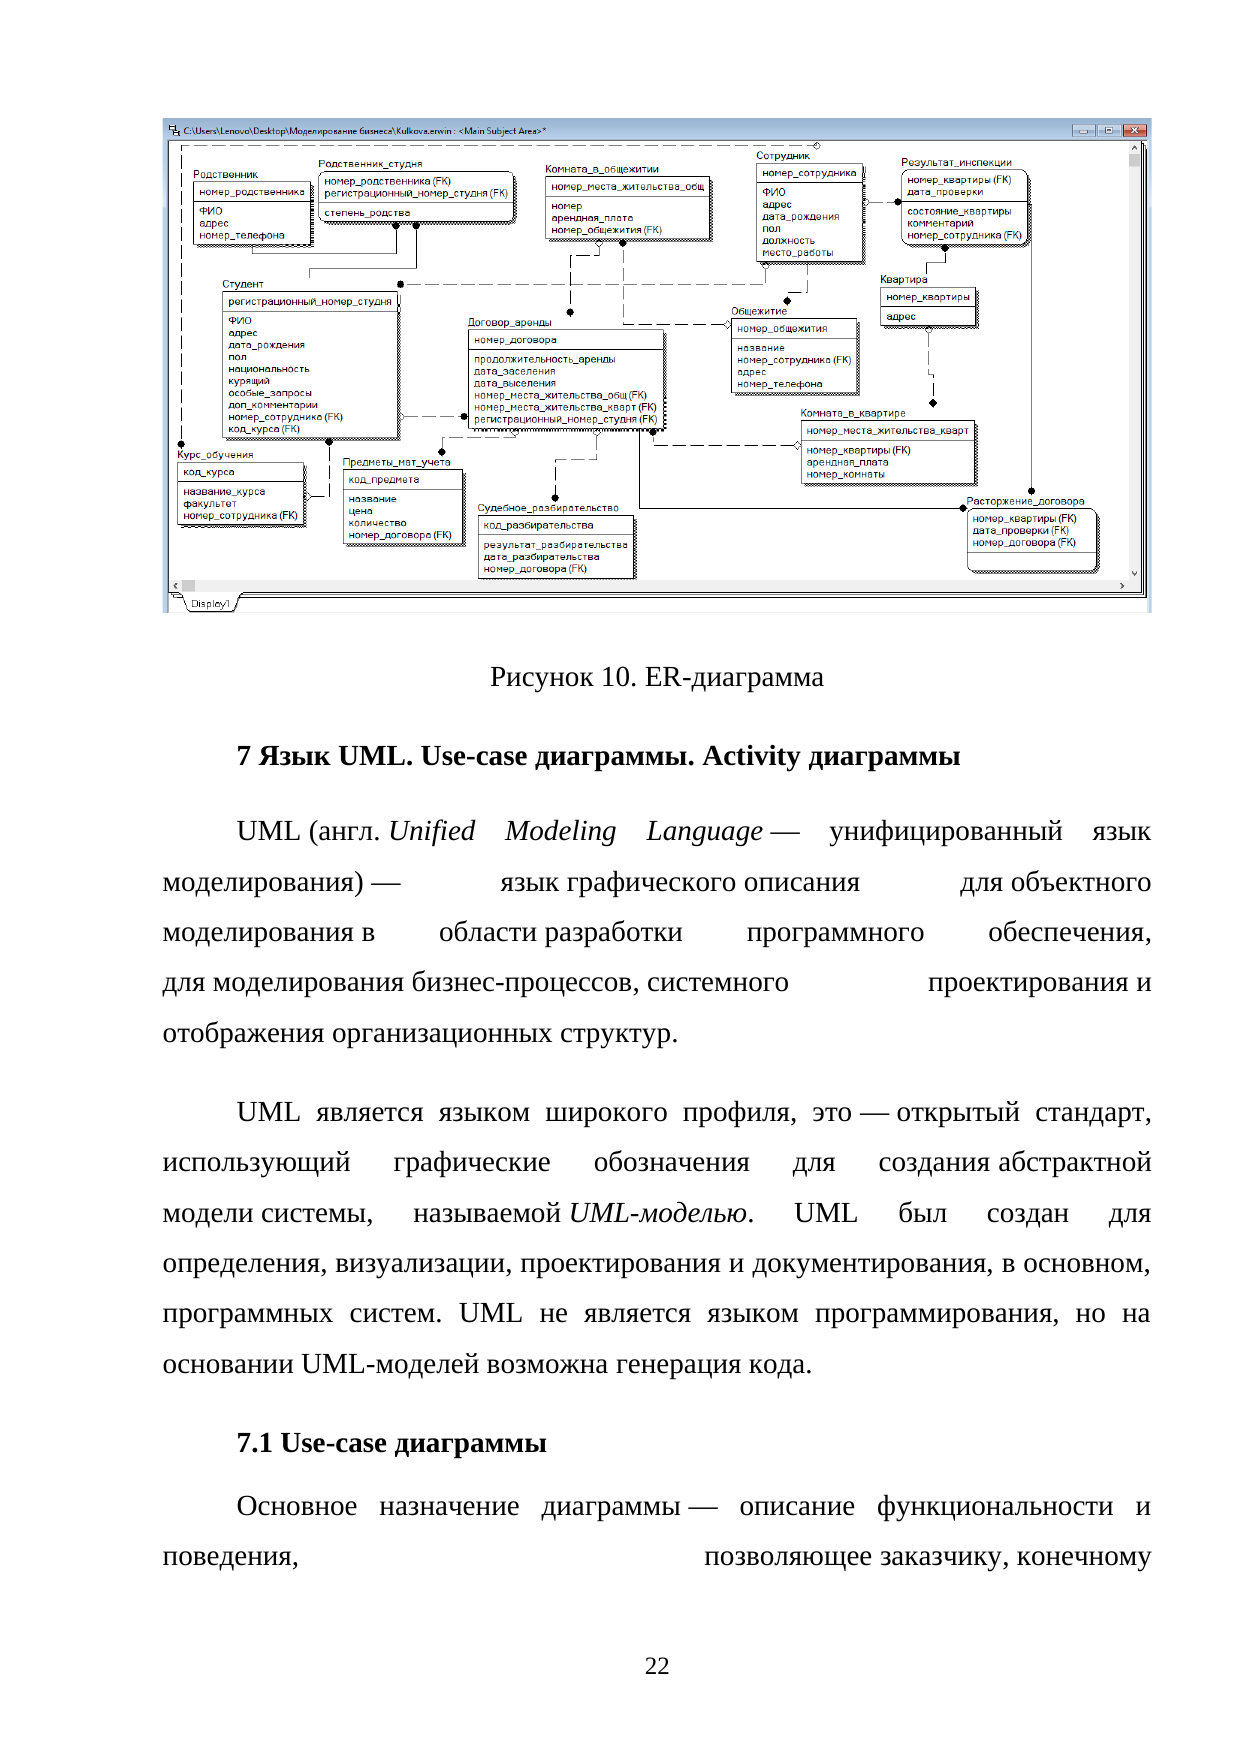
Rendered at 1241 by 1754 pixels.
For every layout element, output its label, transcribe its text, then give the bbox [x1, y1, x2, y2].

text UML (англ. Unified Modeling Language — унифицированный язык моделирования) — язык графического описания для объектного моделирования в области разработки программного обеспечения, для моделирования бизнес-процессов, системного проектирования и отображения организационных структур. [162, 813, 1152, 1048]
text UML является языком широкого профиля, это — открытый стандарт, использующий графические обозначения для создания абстрактной модели системы, называемой UML-моделью. UML был создан для определения, визуализации, проектирования и документирования, в основном, программных систем. UML не является языком программирования, но на основании UML-моделей возможна генерация кода. [162, 1094, 1152, 1379]
picture [162, 118, 1152, 613]
subtitle 7.1 Use-case диаграммы [162, 1425, 1152, 1459]
subtitle 7 Язык UML. Use-case диаграммы. Activity диаграммы [162, 738, 1152, 772]
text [162, 1488, 1152, 1572]
text Рисунок 10. ER-диаграмма [162, 659, 1152, 692]
